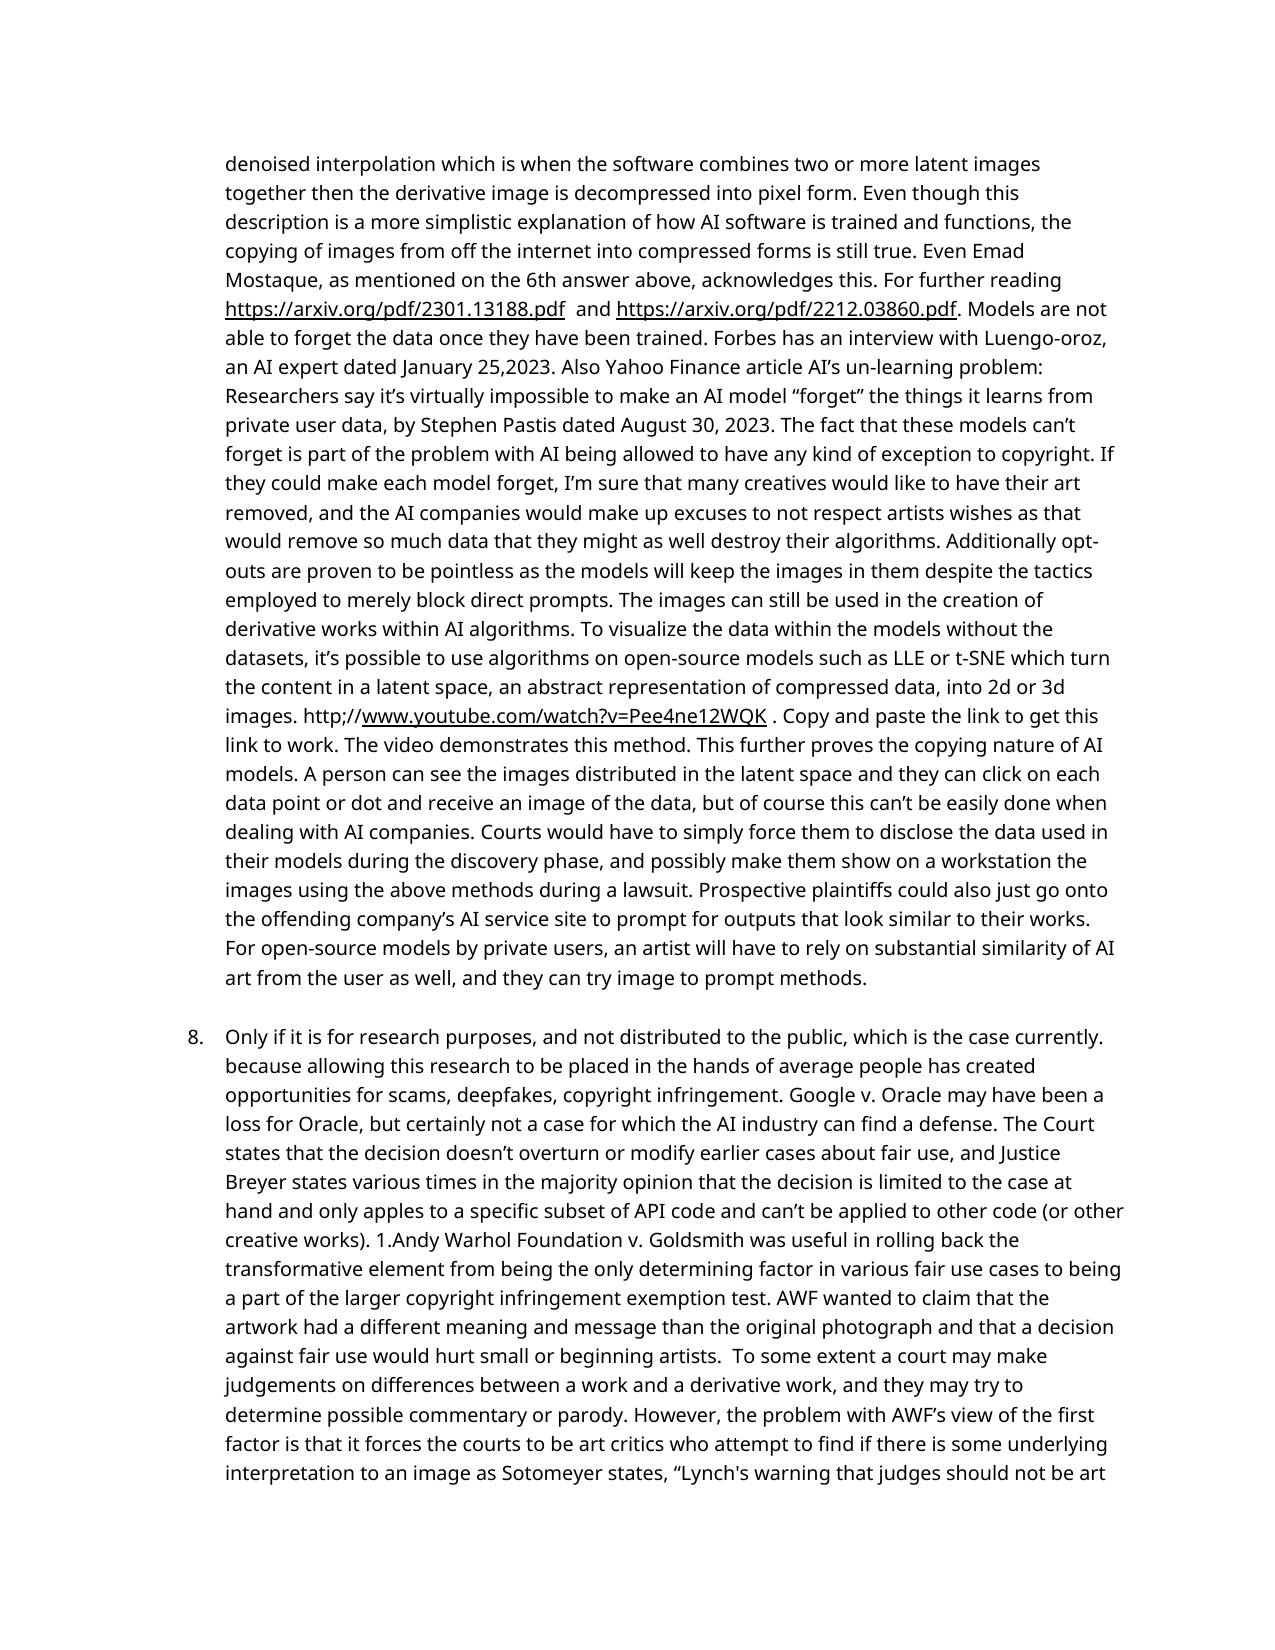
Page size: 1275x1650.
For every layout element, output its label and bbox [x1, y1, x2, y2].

list [187, 150, 1125, 991]
list [187, 1023, 1125, 1486]
